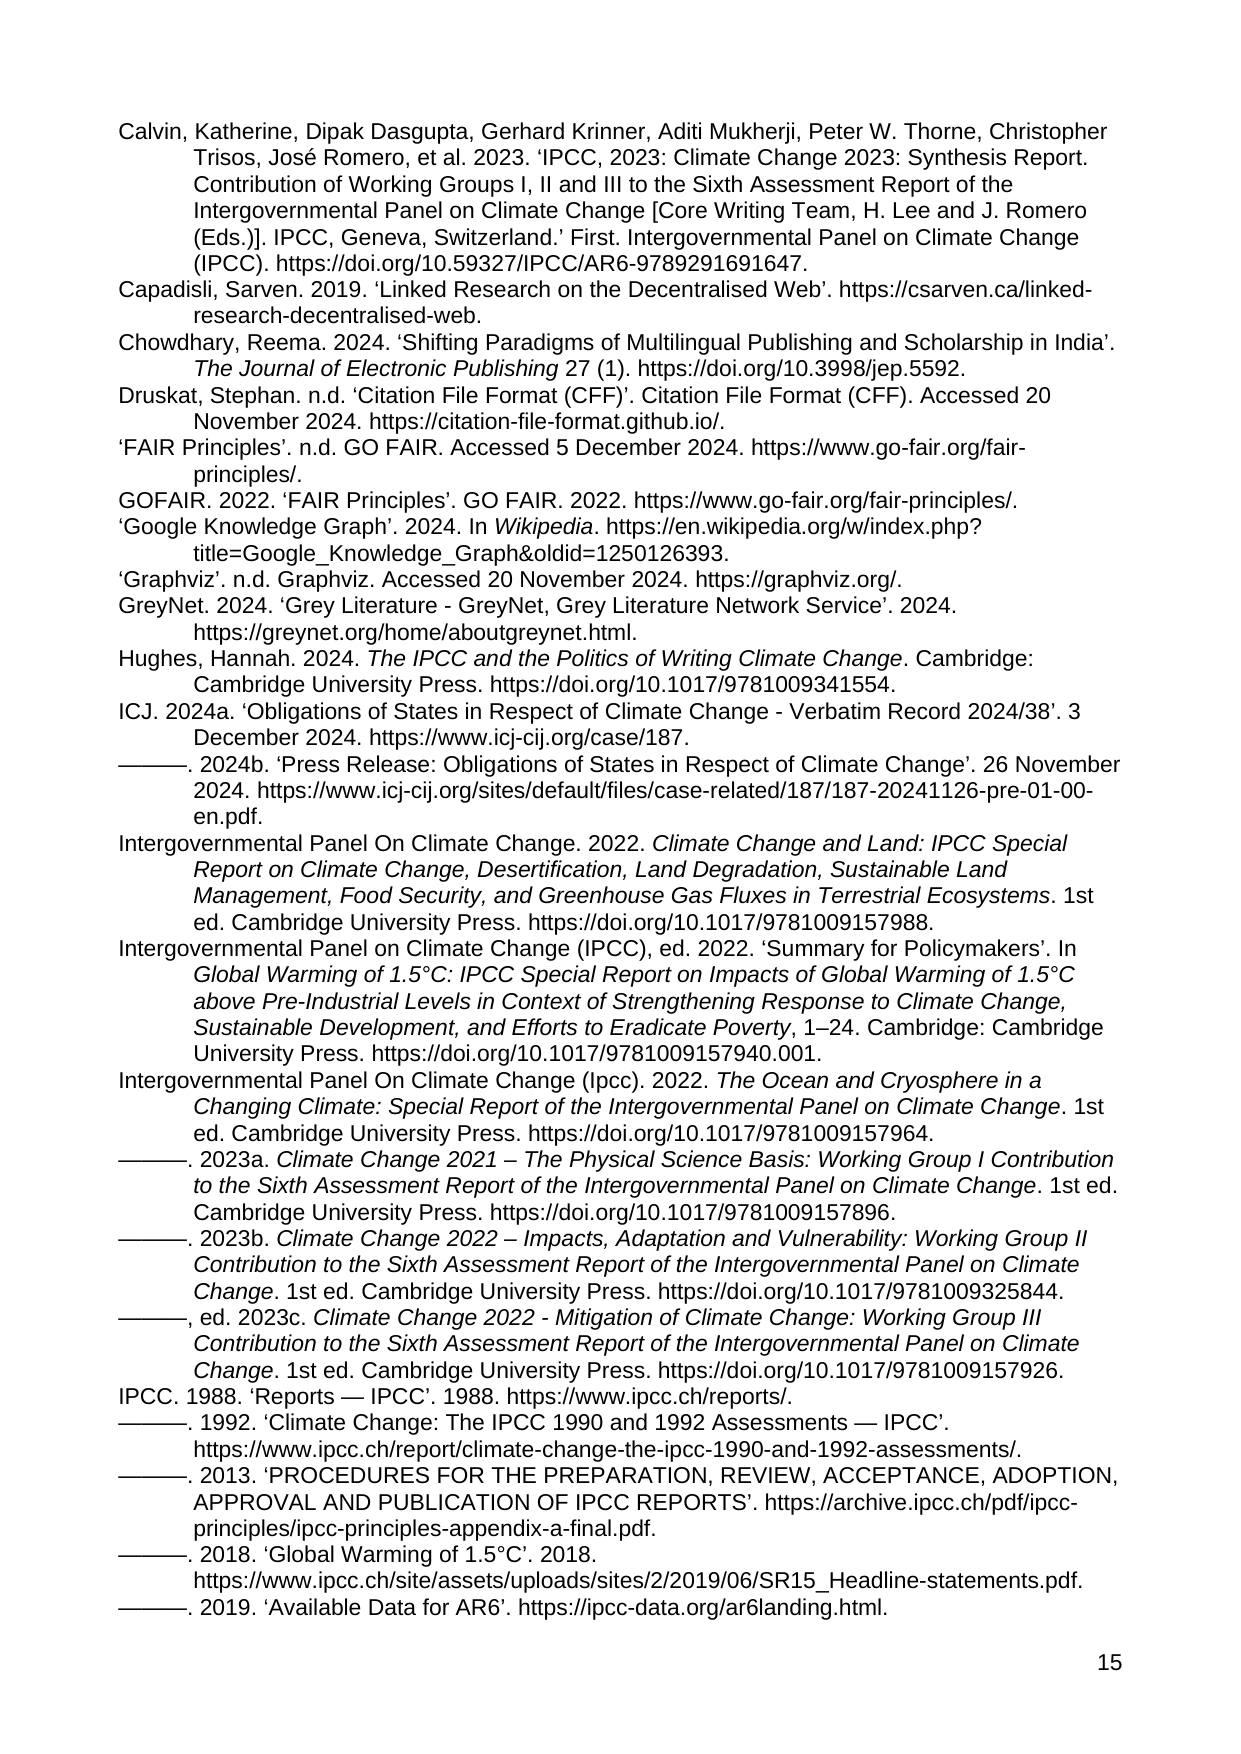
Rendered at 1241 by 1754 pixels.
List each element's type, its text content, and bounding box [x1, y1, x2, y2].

text Druskat, Stephan. n.d. ‘Citation File Format (CFF)’. Citation File Format (CFF). Accessed 20 November 2024. https://citation-file-format.github.io/. [118, 382, 1122, 434]
text Intergovernmental Panel On Climate Change (Ipcc). 2022. The Ocean and Cryosphere in a Changing Climate: Special Report of the Intergovernmental Panel on Climate Change. 1st ed. Cambridge University Press. https://doi.org/10.1017/9781009157964. [118, 1067, 1122, 1146]
text ———. 2019. ‘Available Data for AR6’. https://ipcc-data.org/ar6landing.html. [118, 1594, 1122, 1620]
text ———. 1992. ‘Climate Change: The IPCC 1990 and 1992 Assessments — IPCC’. https://www.ipcc.ch/report/climate-change-the-ipcc-1990-and-1992-assessments/. [118, 1409, 1122, 1462]
text GOFAIR. 2022. ‘FAIR Principles’. GO FAIR. 2022. https://www.go-fair.org/fair-principles/. [118, 487, 1122, 513]
text ICJ. 2024a. ‘Obligations of States in Respect of Climate Change - Verbatim Record 2024/38’. 3 December 2024. https://www.icj-cij.org/case/187. [118, 698, 1122, 751]
text ———. 2024b. ‘Press Release: Obligations of States in Respect of Climate Change’. 26 November 2024. https://www.icj-cij.org/sites/default/files/case-related/187/187-20241126-pre-01-00-en.pdf. [118, 751, 1122, 829]
text ‘Google Knowledge Graph’. 2024. In Wikipedia. https://en.wikipedia.org/w/index.php?title=Google_Knowledge_Graph&oldid=1250126393. [118, 513, 1122, 566]
text ———, ed. 2023c. Climate Change 2022 - Mitigation of Climate Change: Working Group III Contribution to the Sixth Assessment Report of the Intergovernmental Panel on Climate Change. 1st ed. Cambridge University Press. https://doi.org/10.1017/9781009157926. [118, 1304, 1122, 1383]
text Capadisli, Sarven. 2019. ‘Linked Research on the Decentralised Web’. https://csarven.ca/linked-research-decentralised-web. [118, 276, 1122, 329]
text Hughes, Hannah. 2024. The IPCC and the Politics of Writing Climate Change. Cambridge: Cambridge University Press. https://doi.org/10.1017/9781009341554. [118, 645, 1122, 698]
text ———. 2018. ‘Global Warming of 1.5°C’. 2018. https://www.ipcc.ch/site/assets/uploads/sites/2/2019/06/SR15_Headline-statements.pdf. [118, 1541, 1122, 1594]
text GreyNet. 2024. ‘Grey Literature - GreyNet, Grey Literature Network Service’. 2024. https://greynet.org/home/aboutgreynet.html. [118, 592, 1122, 645]
text Calvin, Katherine, Dipak Dasgupta, Gerhard Krinner, Aditi Mukherji, Peter W. Thorne, Christopher Trisos, José Romero, et al. 2023. ‘IPCC, 2023: Climate Change 2023: Synthesis Report. Contribution of Working Groups I, II and III to the Sixth Assessment Report of the Intergovernmental Panel on Climate Change [Core Writing Team, H. Lee and J. Romero (Eds.)]. IPCC, Geneva, Switzerland.’ First. Intergovernmental Panel on Climate Change (IPCC). https://doi.org/10.59327/IPCC/AR6-9789291691647. [118, 118, 1122, 276]
text ———. 2013. ‘PROCEDURES FOR THE PREPARATION, REVIEW, ACCEPTANCE, ADOPTION, APPROVAL AND PUBLICATION OF IPCC REPORTS’. https://archive.ipcc.ch/pdf/ipcc-principles/ipcc-principles-appendix-a-final.pdf. [118, 1462, 1122, 1541]
text Chowdhary, Reema. 2024. ‘Shifting Paradigms of Multilingual Publishing and Scholarship in India’. The Journal of Electronic Publishing 27 (1). https://doi.org/10.3998/jep.5592. [118, 329, 1122, 382]
text ‘Graphviz’. n.d. Graphviz. Accessed 20 November 2024. https://graphviz.org/. [118, 566, 1122, 592]
text ———. 2023a. Climate Change 2021 – The Physical Science Basis: Working Group I Contribution to the Sixth Assessment Report of the Intergovernmental Panel on Climate Change. 1st ed. Cambridge University Press. https://doi.org/10.1017/9781009157896. [118, 1146, 1122, 1225]
text IPCC. 1988. ‘Reports — IPCC’. 1988. https://www.ipcc.ch/reports/. [118, 1383, 1122, 1409]
text ‘FAIR Principles’. n.d. GO FAIR. Accessed 5 December 2024. https://www.go-fair.org/fair-principles/. [118, 434, 1122, 487]
text ———. 2023b. Climate Change 2022 – Impacts, Adaptation and Vulnerability: Working Group II Contribution to the Sixth Assessment Report of the Intergovernmental Panel on Climate Change. 1st ed. Cambridge University Press. https://doi.org/10.1017/9781009325844. [118, 1225, 1122, 1304]
text Intergovernmental Panel on Climate Change (IPCC), ed. 2022. ‘Summary for Policymakers’. In Global Warming of 1.5°C: IPCC Special Report on Impacts of Global Warming of 1.5°C above Pre-Industrial Levels in Context of Strengthening Response to Climate Change, Sustainable Development, and Efforts to Eradicate Poverty, 1–24. Cambridge: Cambridge University Press. https://doi.org/10.1017/9781009157940.001. [118, 935, 1122, 1067]
text Intergovernmental Panel On Climate Change. 2022. Climate Change and Land: IPCC Special Report on Climate Change, Desertification, Land Degradation, Sustainable Land Management, Food Security, and Greenhouse Gas Fluxes in Terrestrial Ecosystems. 1st ed. Cambridge University Press. https://doi.org/10.1017/9781009157988. [118, 829, 1122, 935]
